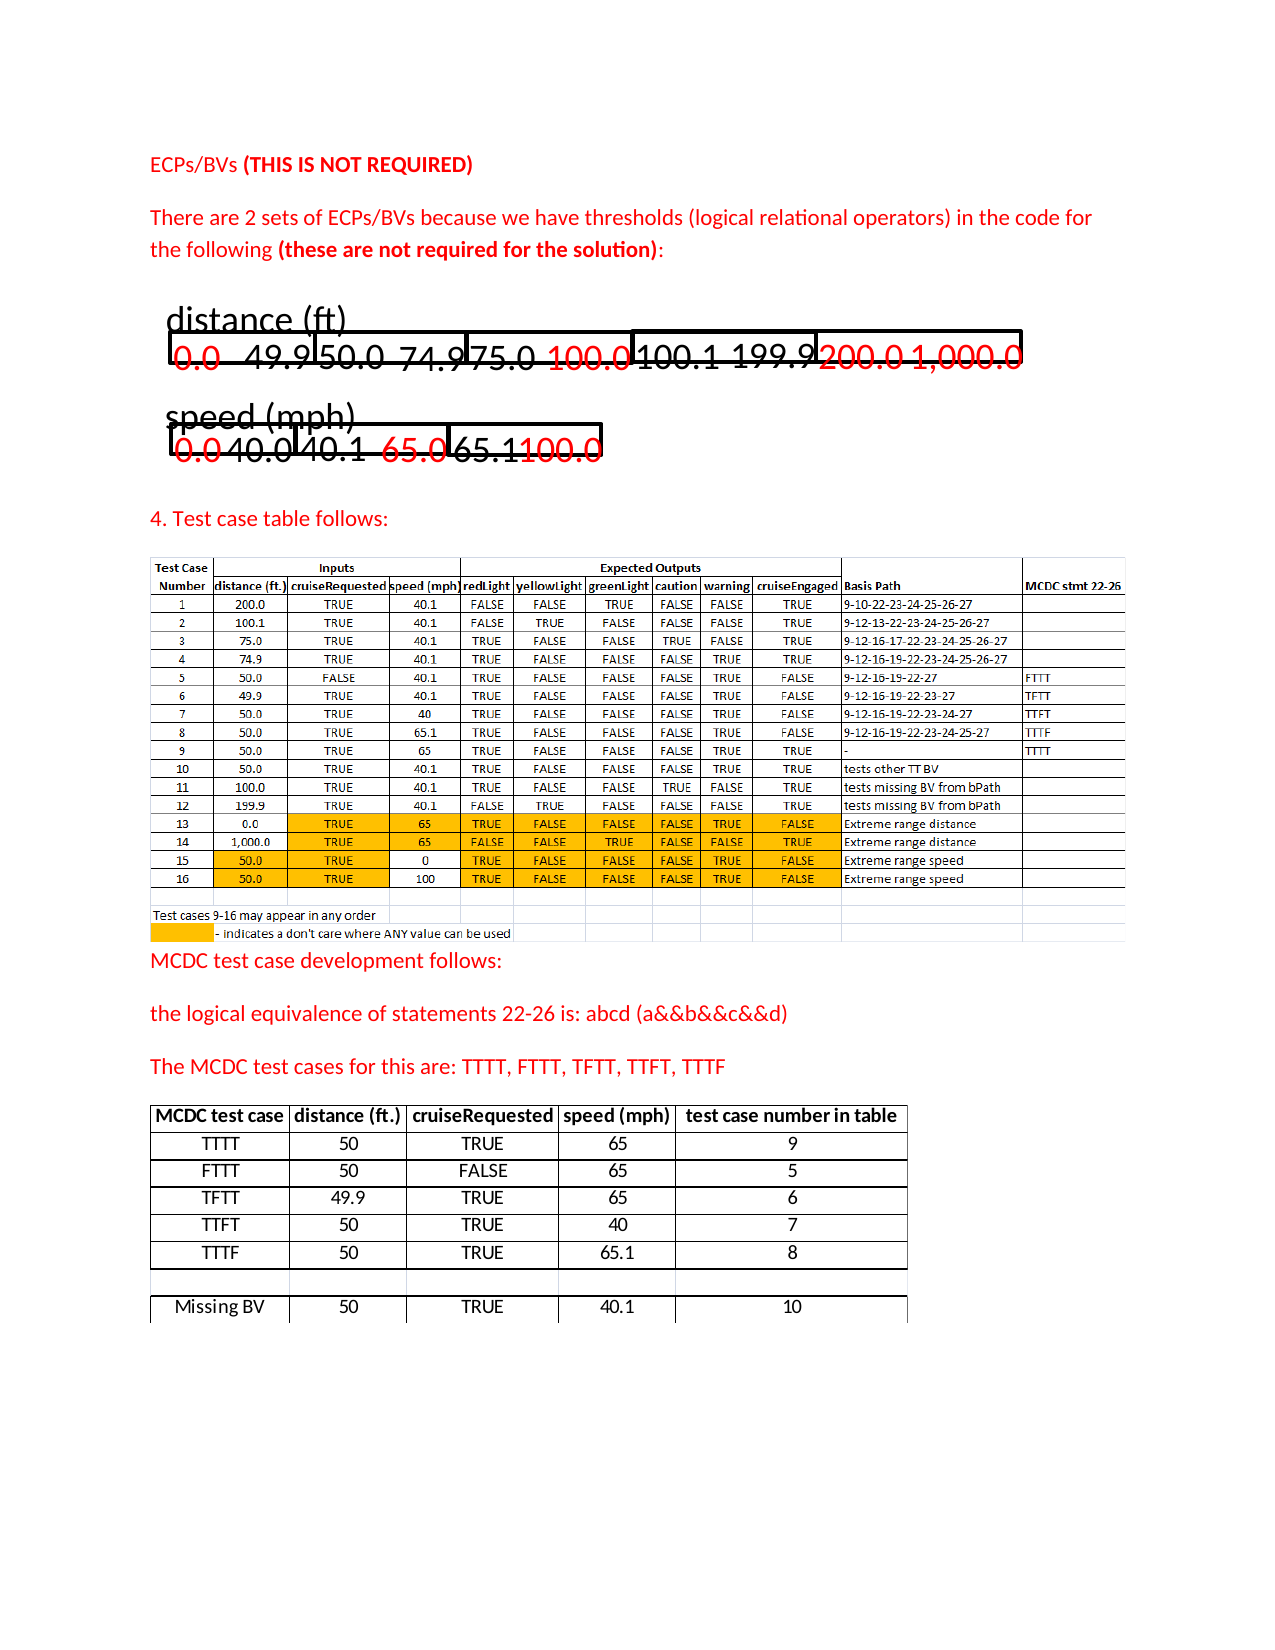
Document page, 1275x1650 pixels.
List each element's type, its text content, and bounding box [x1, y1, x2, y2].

picture [150, 557, 1125, 942]
text the logical equivalence of statements 22-26 is: abcd (a&&b&&c&&d) [150, 999, 1125, 1027]
text There are 2 sets of ECPs/BVs because we have thresholds (logical relational operators) in the code for the following (these are not required for the solution): [150, 203, 1125, 263]
text ECPs/BVs (THIS IS NOT REQUIRED) [150, 150, 1125, 178]
text The MCDC test cases for this are: TTTT, FTTT, TFTT, TTFT, TTTF [150, 1052, 1125, 1080]
text MCDC test case development follows: [150, 942, 1125, 974]
text 4. Test case table follows: [150, 504, 1125, 532]
